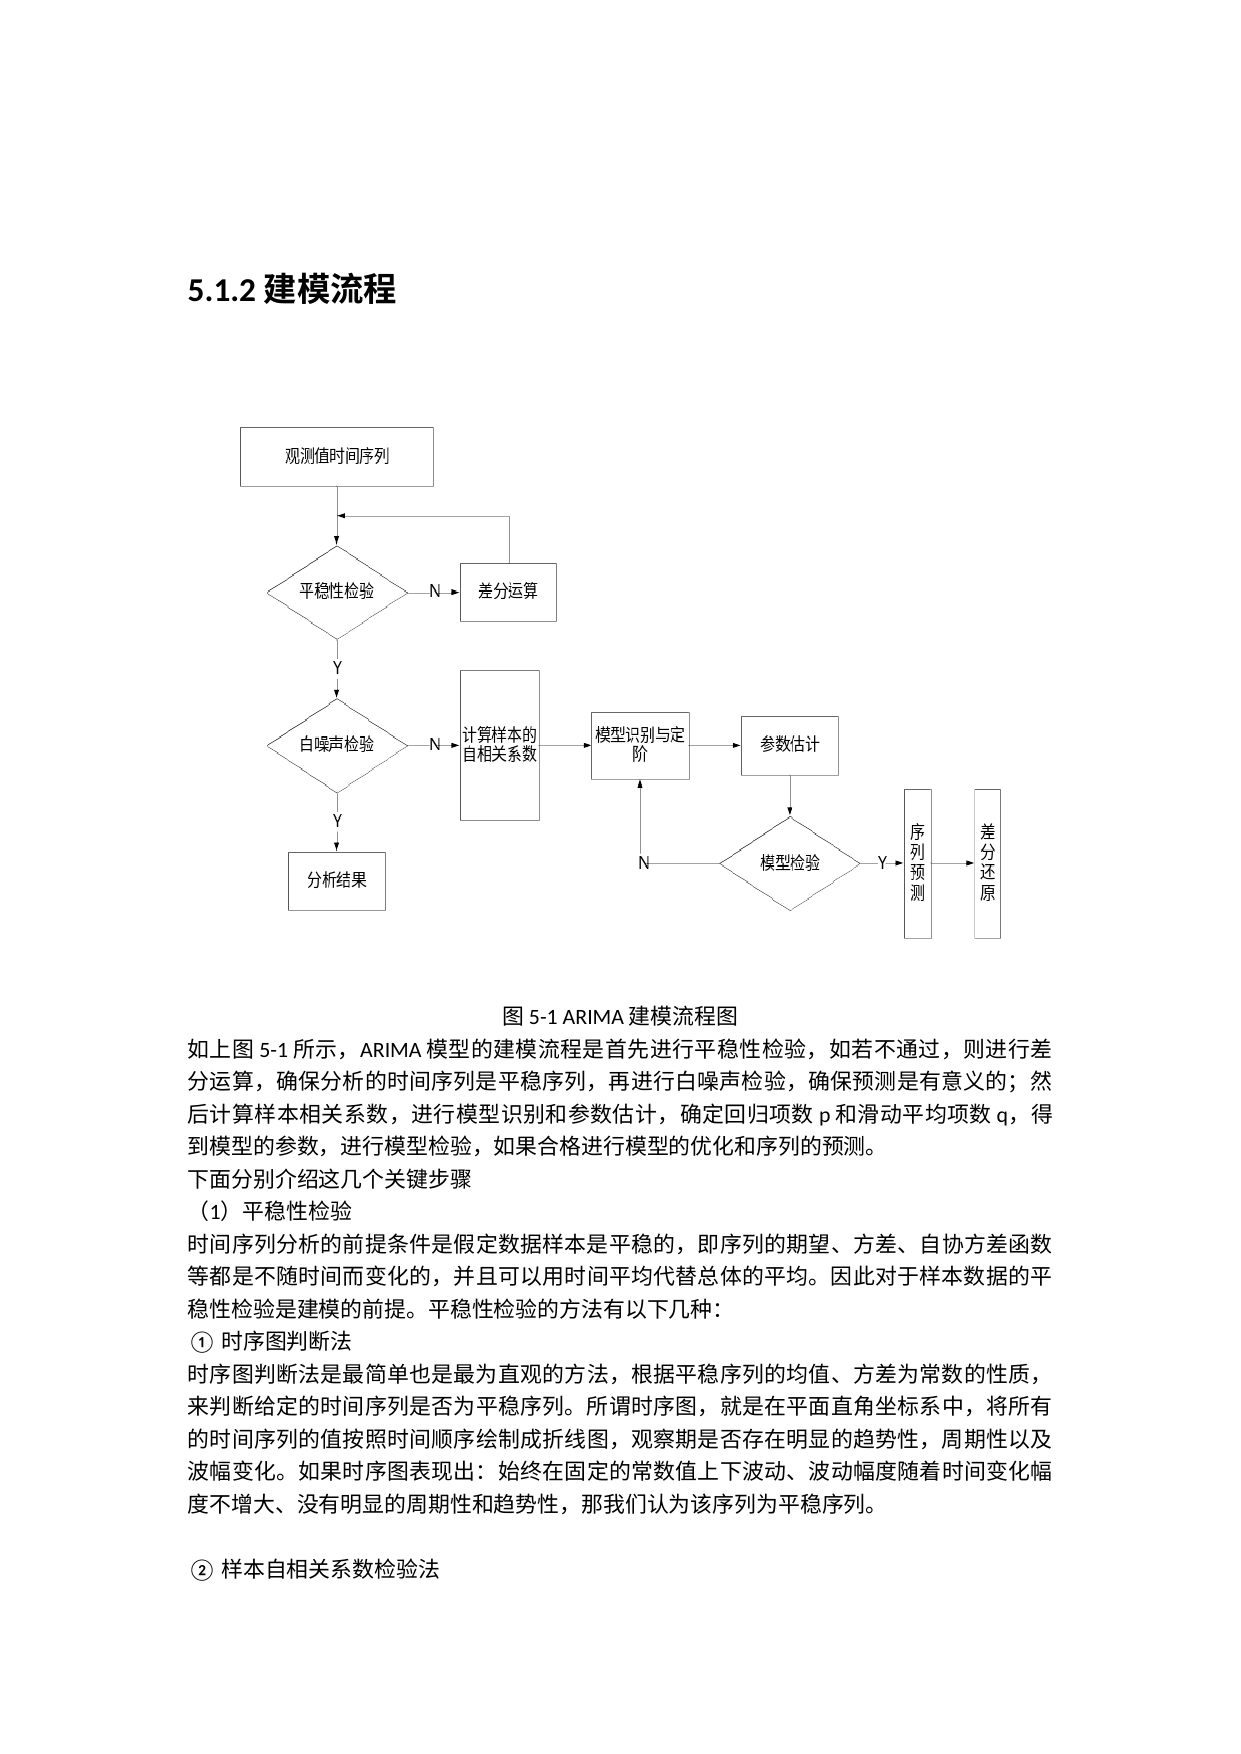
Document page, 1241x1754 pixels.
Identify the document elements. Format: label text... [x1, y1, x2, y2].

text 下面分别介绍这几个关键步骤 [187, 1161, 1053, 1194]
text 如上图5-1所示，ARIMA模型的建模流程是首先进行平稳性检验，如若不通过，则进行差分运算，确保分析的时间序列是平稳序列，再进行白噪声检验，确保预测是有意义的；然后计算样本相关系数，进行模型识别和参数估计，确定回归项数p和滑动平均项数q，得到模型的参数，进行模型检验，如果合格进行模型的优化和序列的预测。 [187, 1031, 1053, 1161]
text 图5-1 ARIMA建模流程图 [187, 999, 1053, 1031]
subtitle 5.1.2 建模流程 [187, 254, 1053, 319]
text 时序图判断法是最简单也是最为直观的方法，根据平稳序列的均值、方差为常数的性质，来判断给定的时间序列是否为平稳序列。所谓时序图，就是在平面直角坐标系中，将所有的时间序列的值按照时间顺序绘制成折线图，观察期是否存在明显的趋势性，周期性以及波幅变化。如果时序图表现出：始终在固定的常数值上下波动、波动幅度随着时间变化幅度不增大、没有明显的周期性和趋势性，那我们认为该序列为平稳序列。 [187, 1356, 1053, 1519]
text ②样本自相关系数检验法 [187, 1551, 1053, 1584]
text 时间序列分析的前提条件是假定数据样本是平稳的，即序列的期望、方差、自协方差函数等都是不随时间而变化的，并且可以用时间平均代替总体的平均。因此对于样本数据的平稳性检验是建模的前提。平稳性检验的方法有以下几种： [187, 1226, 1053, 1324]
text ①时序图判断法 [187, 1324, 1053, 1356]
text （1）平稳性检验 [187, 1194, 1053, 1226]
